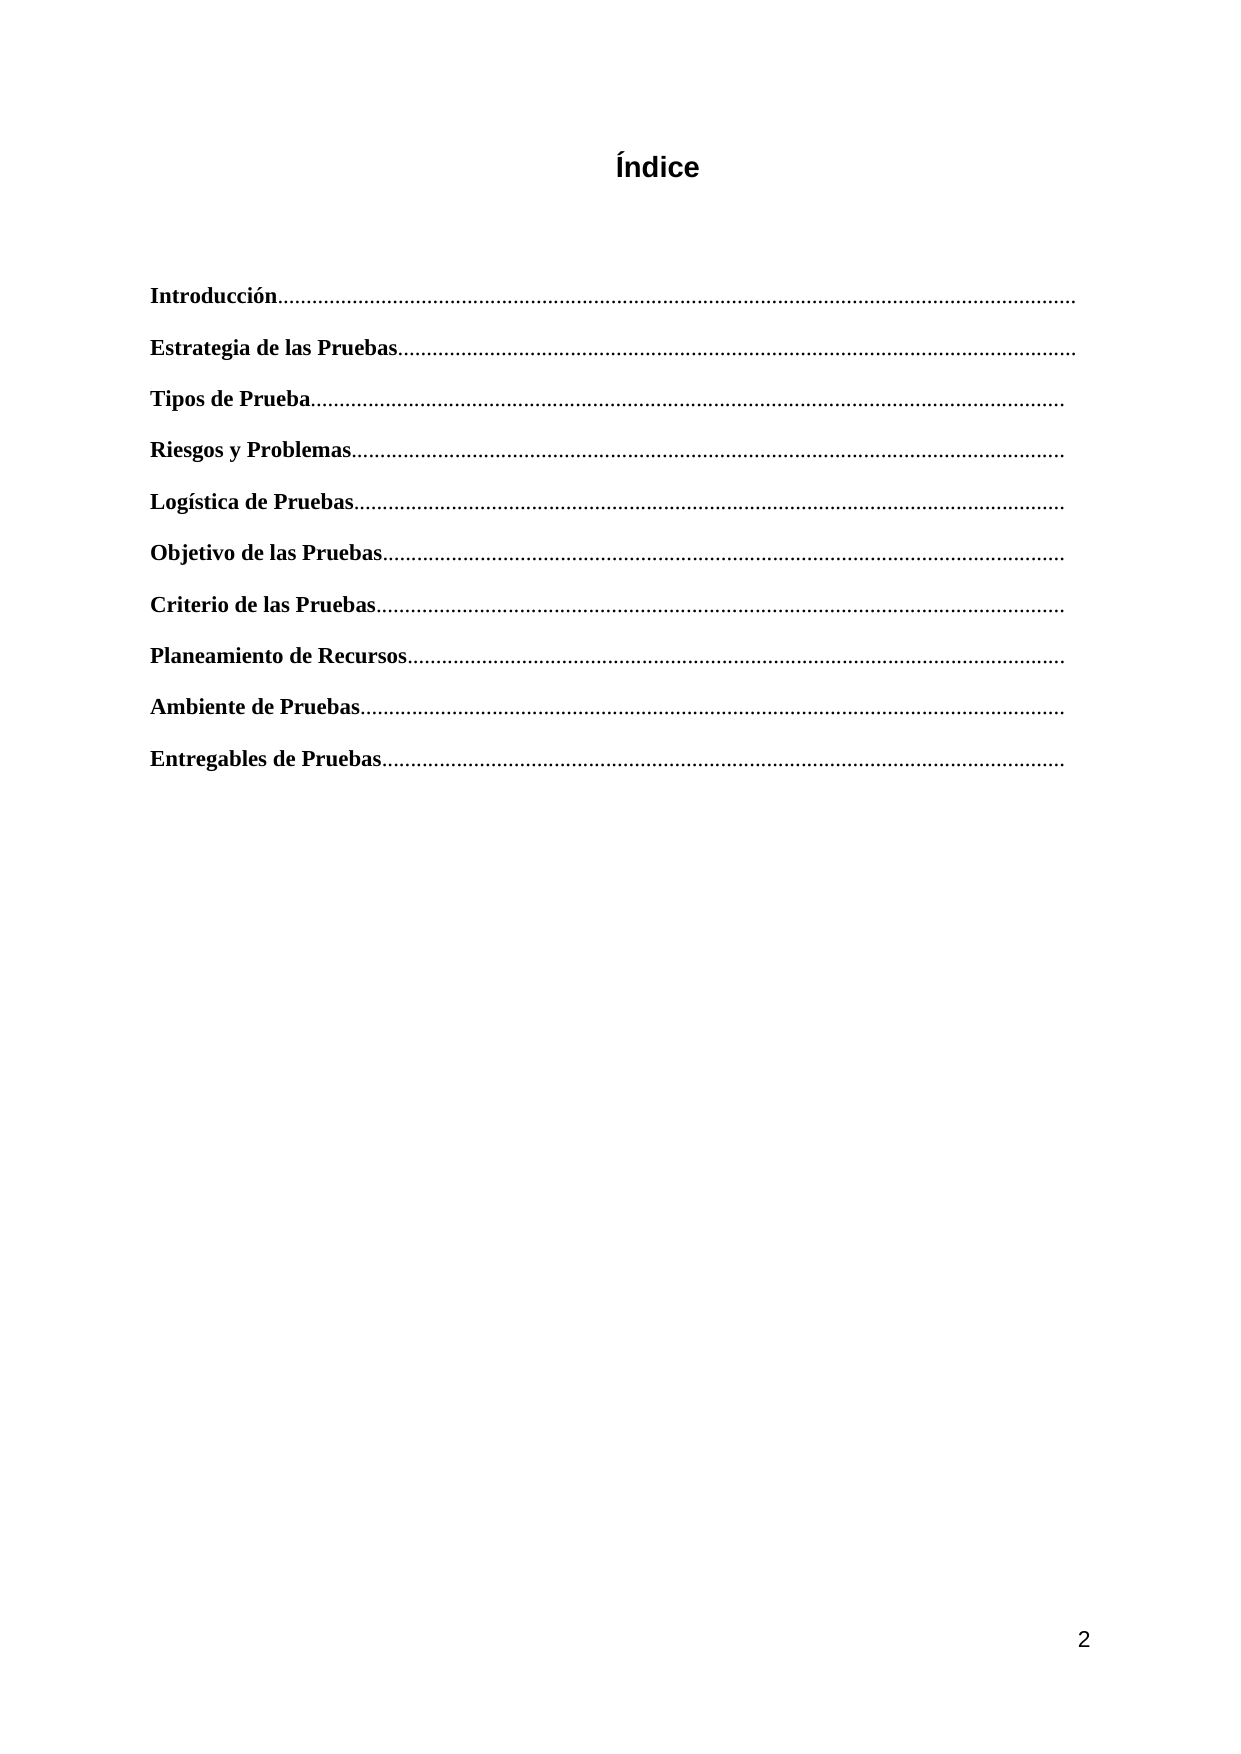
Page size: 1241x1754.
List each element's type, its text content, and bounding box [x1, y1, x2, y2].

text Índice [225, 150, 1090, 183]
